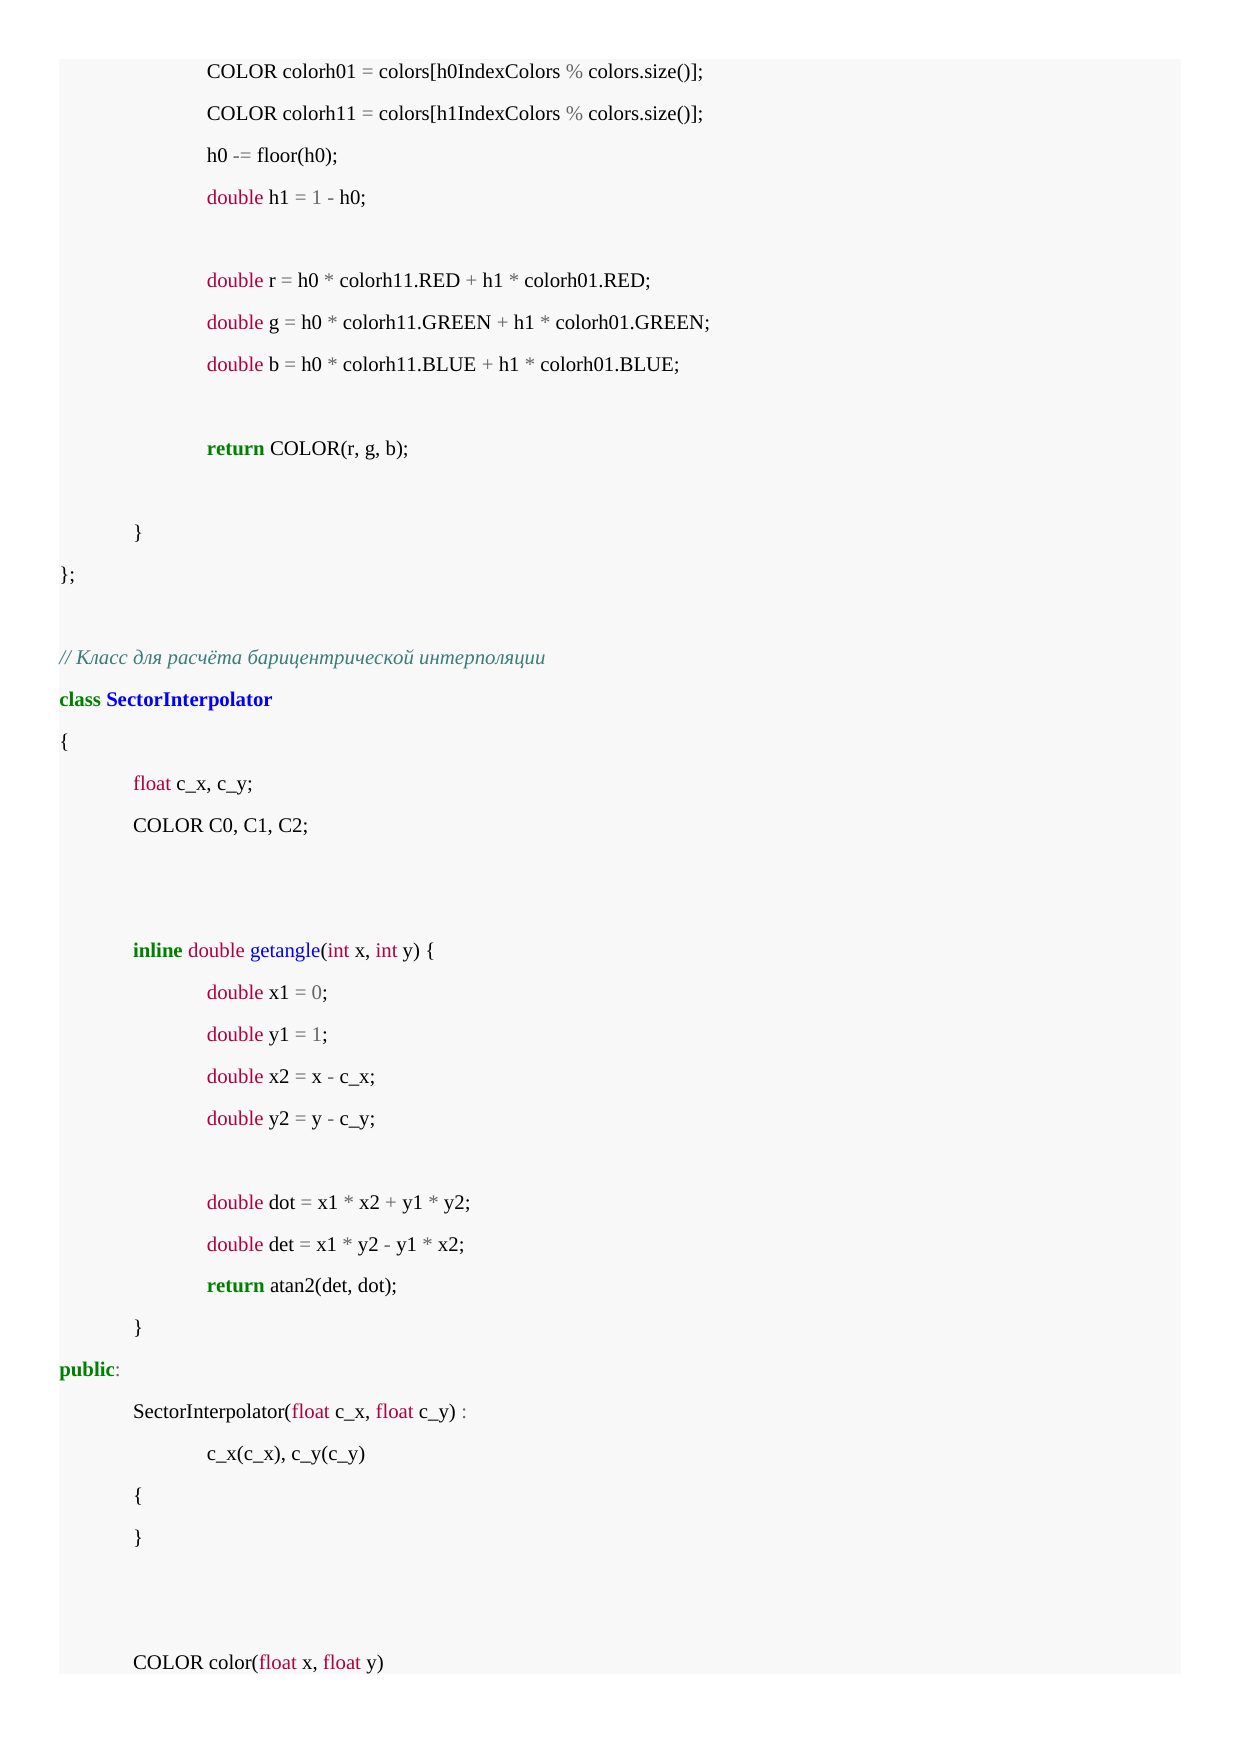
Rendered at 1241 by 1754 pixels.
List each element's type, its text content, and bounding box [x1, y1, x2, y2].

text double g = h0 * colorh11.GREEN + h1 * colorh01.GREEN; [59, 310, 1181, 334]
text double y2 = y - c_y; [59, 1106, 1181, 1130]
text c_x(c_x), c_y(c_y) [59, 1441, 1181, 1465]
text COLOR colorh01 = colors[h0IndexColors % colors.size()]; [59, 59, 1181, 83]
text double h1 = 1 - h0; [59, 185, 1181, 209]
text } [59, 1525, 1181, 1549]
text }; [59, 562, 1181, 586]
text double y1 = 1; [59, 1022, 1181, 1046]
text inline double getangle(int x, int y) { [59, 938, 1181, 962]
text public: [59, 1357, 1181, 1381]
text double x1 = 0; [59, 980, 1181, 1004]
text double b = h0 * colorh11.BLUE + h1 * colorh01.BLUE; [59, 352, 1181, 376]
text h0 -= floor(h0); [59, 143, 1181, 167]
text COLOR C0, C1, C2; [59, 813, 1181, 837]
text COLOR colorh11 = colors[h1IndexColors % colors.size()]; [59, 101, 1181, 125]
text COLOR color(float x, float y) [59, 1650, 1181, 1674]
text class SectorInterpolator [59, 687, 1181, 711]
text double x2 = x - c_x; [59, 1064, 1181, 1088]
text return atan2(det, dot); [59, 1273, 1181, 1297]
text double det = x1 * y2 - y1 * x2; [59, 1232, 1181, 1256]
text double r = h0 * colorh11.RED + h1 * colorh01.RED; [59, 268, 1181, 292]
text SectorInterpolator(float c_x, float c_y) : [59, 1399, 1181, 1423]
text double dot = x1 * x2 + y1 * y2; [59, 1190, 1181, 1214]
text float c_x, c_y; [59, 771, 1181, 795]
text { [59, 729, 1181, 753]
text // Класс для расчёта барицентрической интерполяции [59, 645, 1181, 669]
text return COLOR(r, g, b); [59, 436, 1181, 460]
text } [59, 1315, 1181, 1339]
text } [59, 520, 1181, 544]
text { [59, 1483, 1181, 1507]
